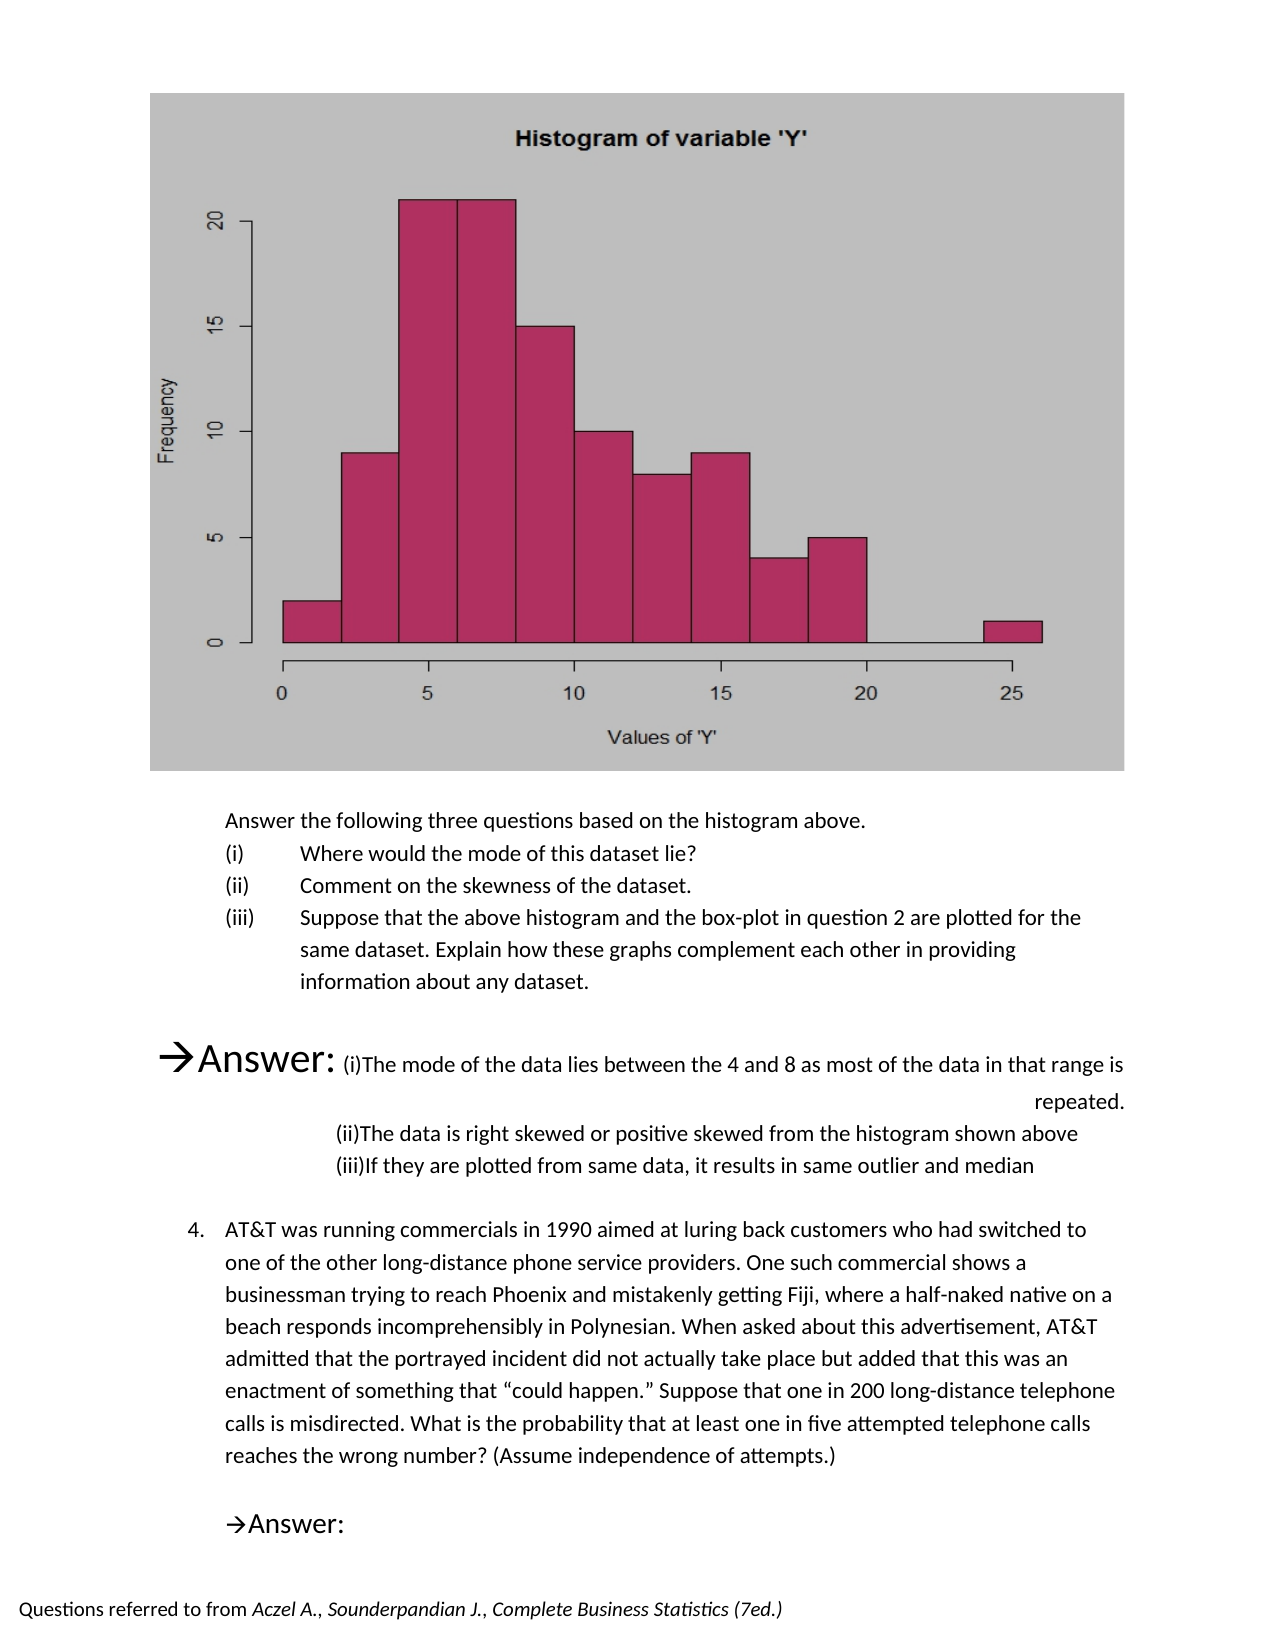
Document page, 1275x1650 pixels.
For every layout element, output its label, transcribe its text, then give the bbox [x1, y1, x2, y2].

text (ii)The data is right skewed or positive skewed from the histogram shown above [150, 1119, 1125, 1147]
picture [150, 93, 1125, 771]
list Where would the mode of this dataset lie? [225, 839, 1125, 867]
list AT&T was running commercials in 1990 aimed at luring back customers who had switched to one of the other long-distance phone service providers. One such commercial shows a businessman trying to reach Phoenix and mistakenly getting Fiji, where a half-naked native on a beach responds incomprehensibly in Polynesian. When asked about this advertisement, AT&T admitted that the portrayed incident did not actually take place but added that this was an enactment of something that “could happen.” Suppose that one in 200 long-distance telephone calls is misdirected. What is the probability that at least one in five attempted telephone calls reaches the wrong number? (Assume independence of attempts.) [187, 1216, 1125, 1469]
list Answer: [225, 1505, 1125, 1541]
list Suppose that the above histogram and the box-plot in question 2 are plotted for the same dataset. Explain how these graphs complement each other in providing information about any dataset. [225, 903, 1125, 996]
text Answer: (i)The mode of the data lies between the 4 and 8 as most of the data in that range is repeated. [150, 1032, 1125, 1115]
list Answer the following three questions based on the histogram above. [225, 807, 1125, 834]
text (iii)If they are plotted from same data, it results in same outlier and median [150, 1151, 1125, 1179]
list Comment on the skewness of the dataset. [225, 871, 1125, 899]
